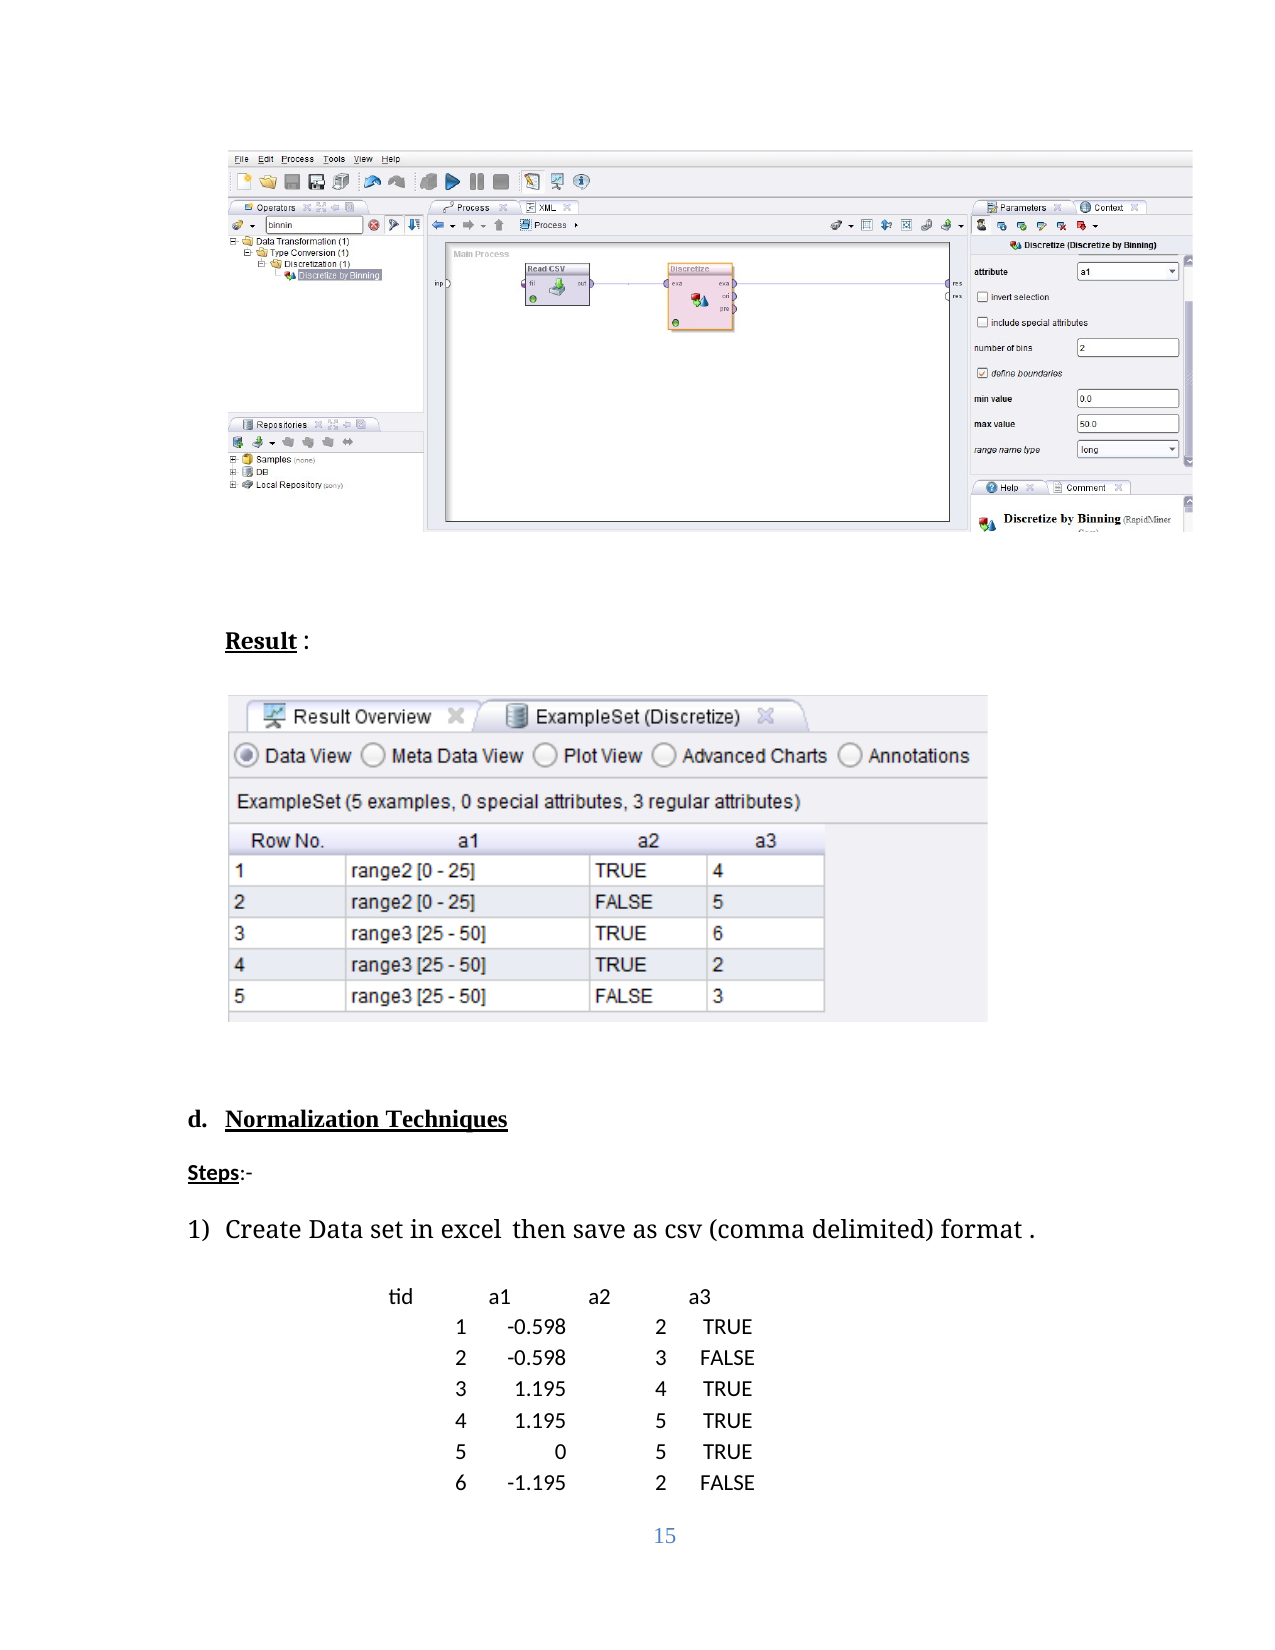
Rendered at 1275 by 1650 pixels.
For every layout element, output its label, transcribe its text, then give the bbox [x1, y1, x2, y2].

table_cell 6 [368, 1469, 477, 1500]
table_cell 4 [577, 1375, 677, 1406]
list Normalization Techniques [187, 1104, 1214, 1133]
table_cell 0 [477, 1438, 577, 1469]
list Create Data set in excel then save as csv (comma delimited) format . [187, 1212, 1214, 1246]
subtitle Result : [225, 622, 1214, 656]
table_cell 5 [368, 1438, 477, 1469]
table_cell FALSE [677, 1469, 775, 1500]
table_header tid [368, 1285, 477, 1312]
table_cell -0.598 [477, 1313, 577, 1344]
table_cell FALSE [677, 1344, 775, 1375]
picture [228, 150, 1193, 532]
table_cell 1.195 [477, 1406, 577, 1437]
table_cell -0.598 [477, 1344, 577, 1375]
table_cell 1 [368, 1313, 477, 1344]
table_cell 3 [368, 1375, 477, 1406]
table_cell 5 [577, 1406, 677, 1437]
table_cell 4 [368, 1406, 477, 1437]
table_cell TRUE [677, 1438, 775, 1469]
table_cell 1.195 [477, 1375, 577, 1406]
table_cell TRUE [677, 1406, 775, 1437]
table_cell TRUE [677, 1375, 775, 1406]
table_cell 3 [577, 1344, 677, 1375]
table_cell 2 [577, 1469, 677, 1500]
table_header a2 [577, 1285, 677, 1312]
picture [228, 695, 988, 1022]
table_cell 2 [368, 1344, 477, 1375]
table_cell -1.195 [477, 1469, 577, 1500]
text Steps:- [187, 1158, 1214, 1186]
table_header a1 [477, 1285, 577, 1312]
table_cell 2 [577, 1313, 677, 1344]
table_cell 5 [577, 1438, 677, 1469]
table_cell TRUE [677, 1313, 775, 1344]
table_header a3 [677, 1285, 775, 1312]
